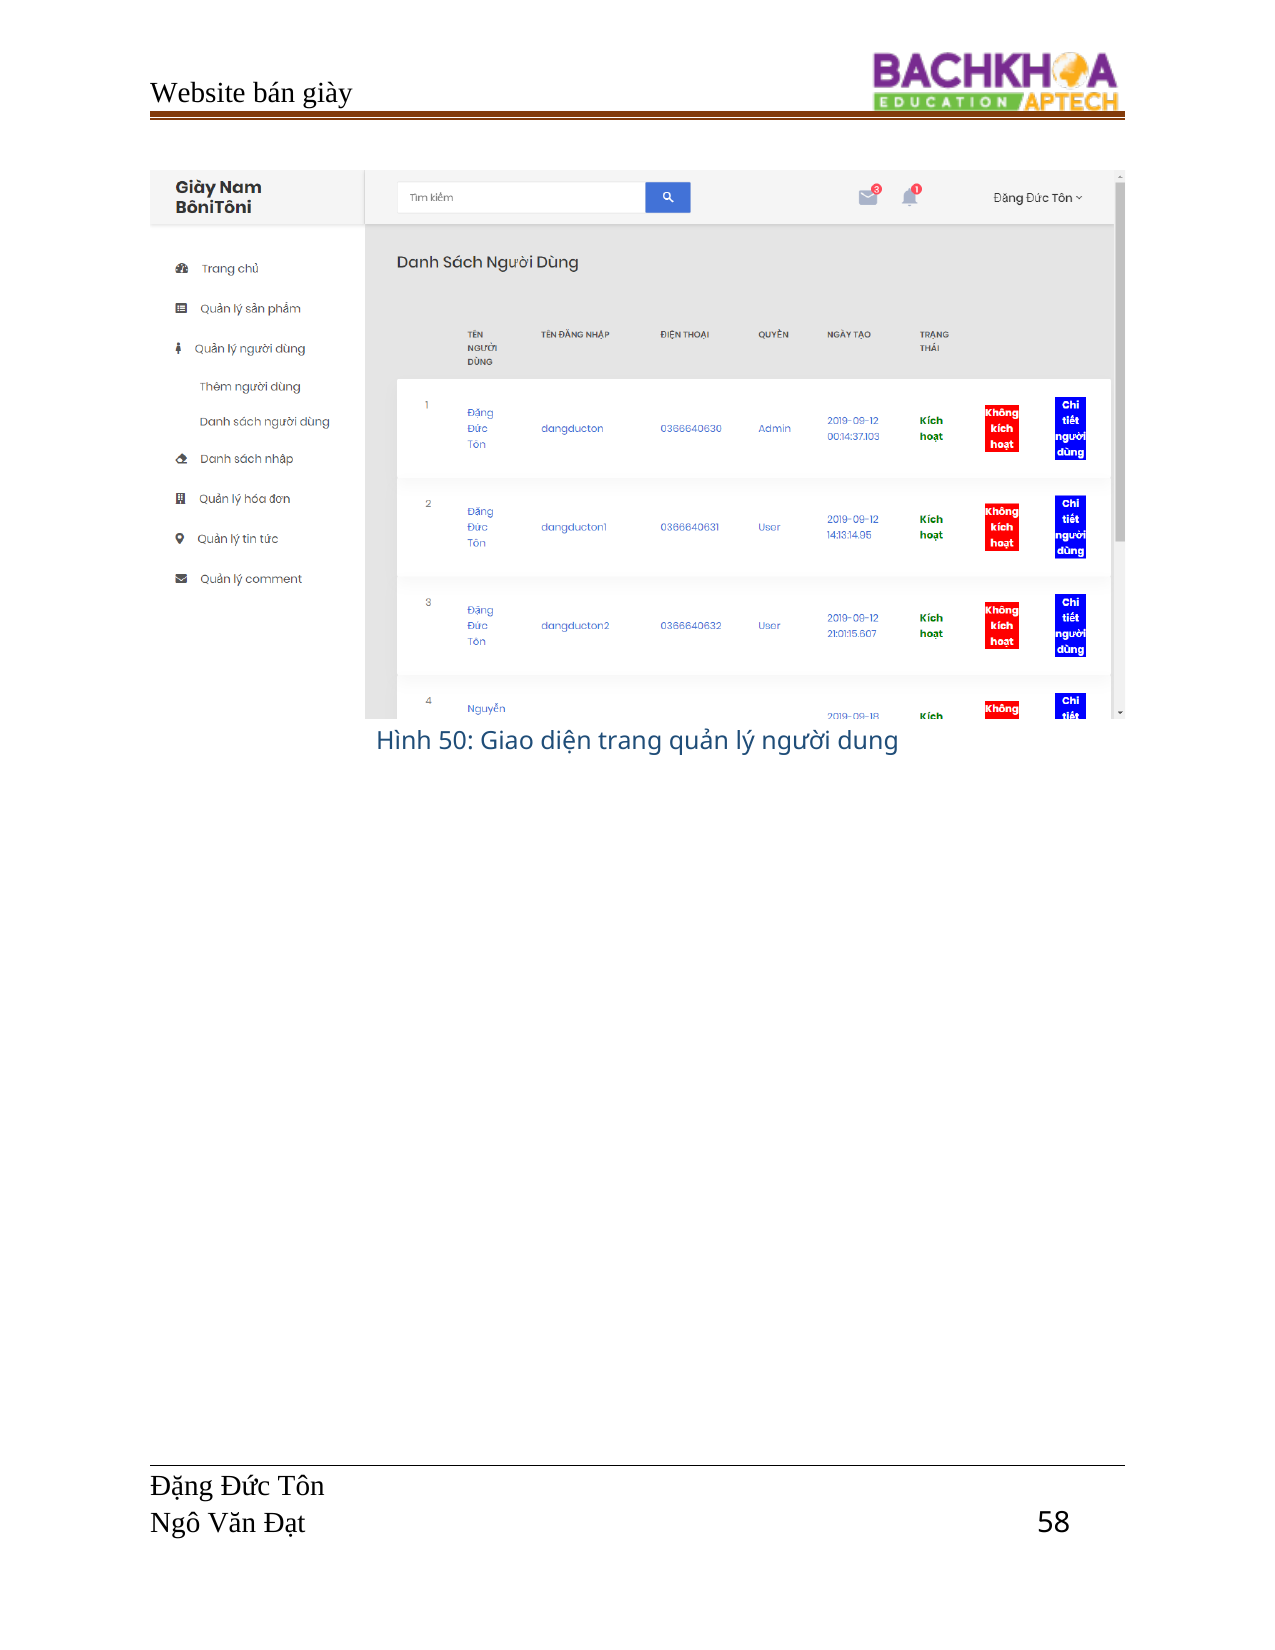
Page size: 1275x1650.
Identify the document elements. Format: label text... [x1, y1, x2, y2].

picture [150, 170, 1125, 719]
subtitle Hình 50: Giao diện trang quản lý người dung [150, 723, 1125, 757]
picture [870, 52, 1123, 111]
